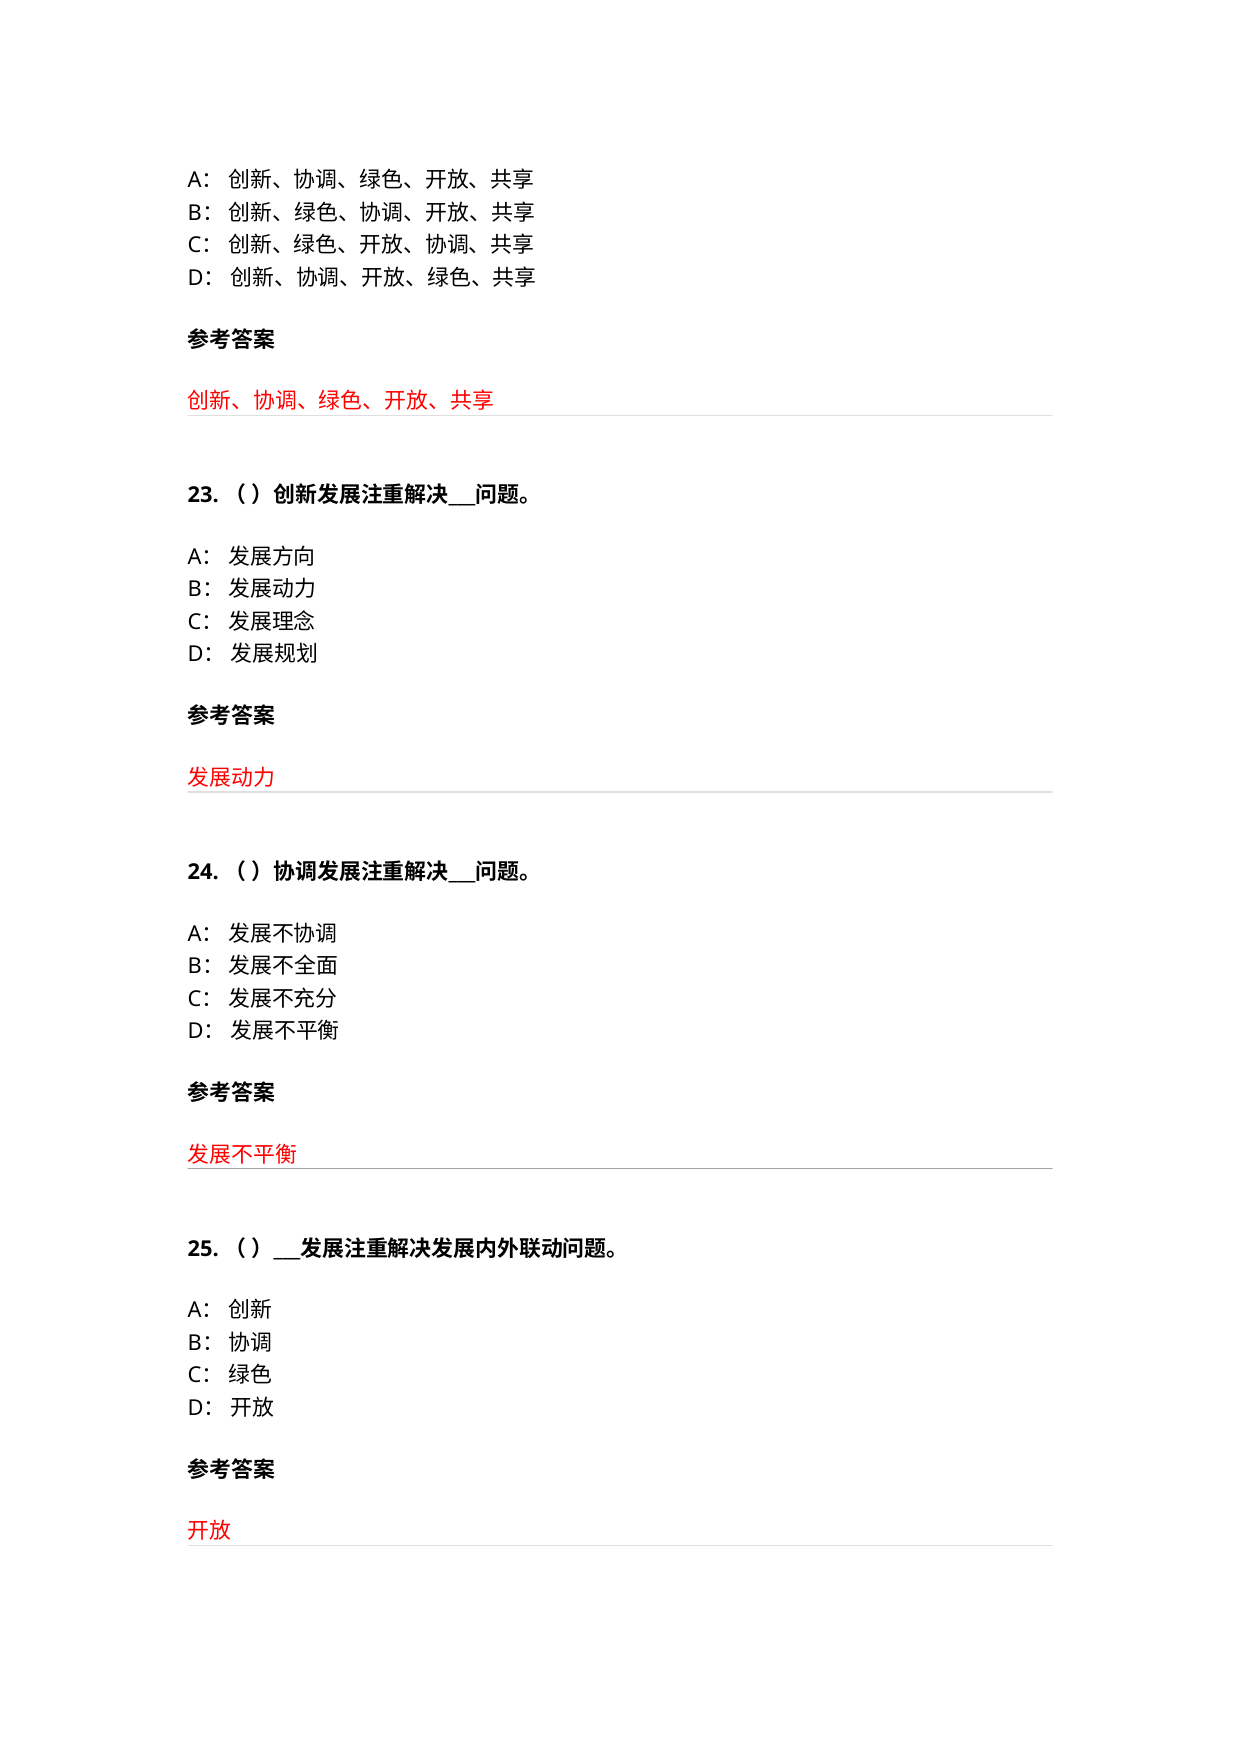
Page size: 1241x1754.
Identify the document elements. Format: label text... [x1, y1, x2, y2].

text A： 创新、协调、绿色、开放、共享 [187, 162, 1053, 194]
text C： 发展理念 [187, 604, 1053, 636]
subtitle 参考答案 [187, 698, 1053, 730]
subtitle 25. （ ）___发展注重解决发展内外联动问题。 [187, 1230, 1053, 1263]
text B： 发展动力 [187, 571, 1053, 604]
subtitle 参考答案 [187, 1451, 1053, 1484]
text A： 发展不协调 [187, 915, 1053, 948]
text C： 创新、绿色、开放、协调、共享 [187, 227, 1053, 259]
subtitle 23. （ ）创新发展注重解决___问题。 [187, 477, 1053, 509]
subtitle 参考答案 [187, 321, 1053, 354]
text B： 发展不全面 [187, 948, 1053, 980]
text 开放 [187, 1513, 1053, 1545]
text B： 创新、绿色、协调、开放、共享 [187, 194, 1053, 227]
text A： 创新 [187, 1292, 1053, 1324]
subtitle 24. （ ）协调发展注重解决___问题。 [187, 854, 1053, 886]
text D： 创新、协调、开放、绿色、共享 [187, 259, 1053, 292]
text B： 协调 [187, 1324, 1053, 1357]
text D： 发展规划 [187, 636, 1053, 669]
text D： 发展不平衡 [187, 1013, 1053, 1045]
text D： 开放 [187, 1389, 1053, 1422]
text 发展不平衡 [187, 1136, 1053, 1168]
subtitle 参考答案 [187, 1074, 1053, 1107]
text C： 绿色 [187, 1357, 1053, 1389]
text A： 发展方向 [187, 539, 1053, 571]
text 发展动力 [187, 759, 1053, 791]
text 创新、协调、绿色、开放、共享 [187, 383, 1053, 415]
text C： 发展不充分 [187, 980, 1053, 1013]
